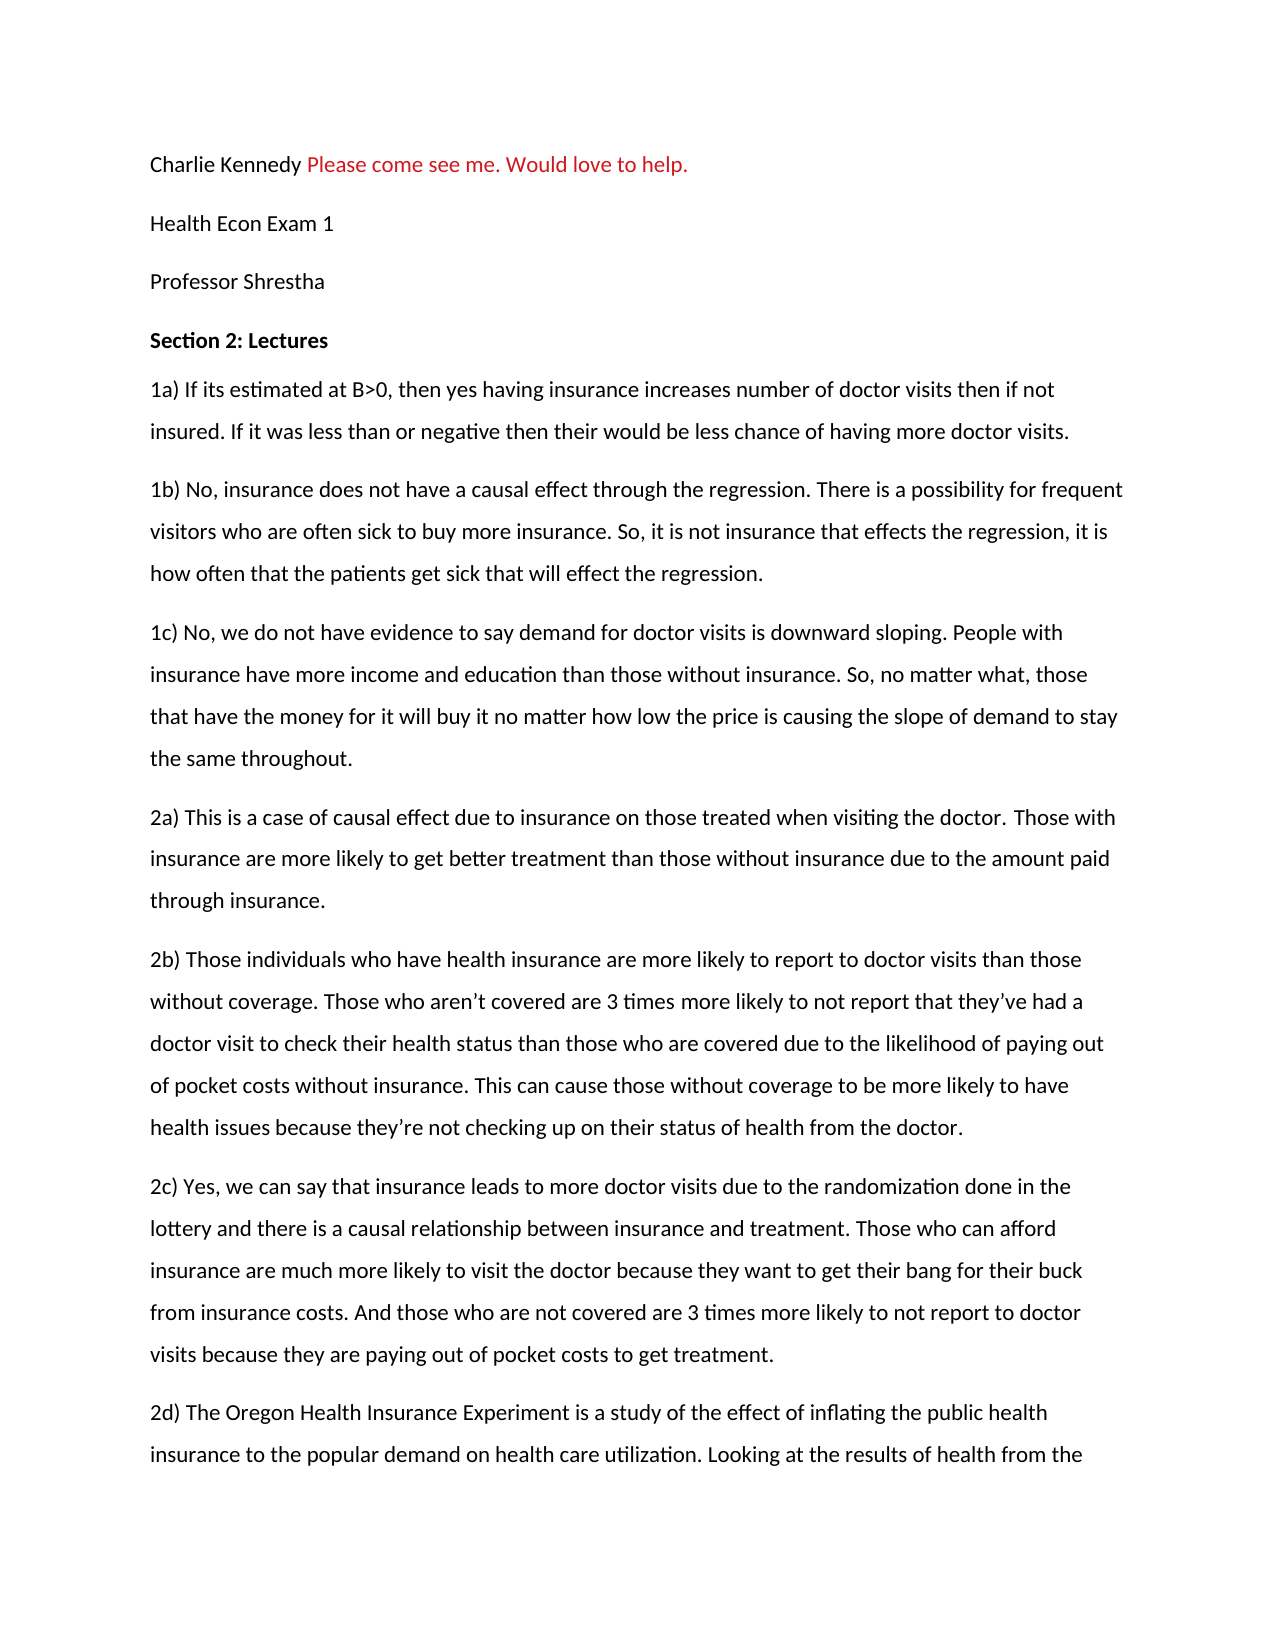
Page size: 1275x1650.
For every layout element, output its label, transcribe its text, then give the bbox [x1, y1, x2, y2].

text 1b) No, insurance does not have a causal effect through the regression. There is a possibility for frequent visitors who are often sick to buy more insurance. So, it is not insurance that effects the regression, it is how often that the patients get sick that will effect the regression. [150, 475, 1125, 587]
text 2b) Those individuals who have health insurance are more likely to report to doctor visits than those without coverage. Those who aren’t covered are 3 times more likely to not report that they’ve had a doctor visit to check their health status than those who are covered due to the likelihood of paying out of pocket costs without insurance. This can cause those without coverage to be more likely to have health issues because they’re not checking up on their status of health from the doctor. [150, 945, 1125, 1141]
text 2c) Yes, we can say that insurance leads to more doctor visits due to the randomization done in the lottery and there is a causal relationship between insurance and treatment. Those who can afford insurance are much more likely to visit the doctor because they want to get their bang for their buck from insurance costs. And those who are not covered are 3 times more likely to not report to doctor visits because they are paying out of pocket costs to get treatment. [150, 1172, 1125, 1368]
text Health Econ Exam 1 [150, 209, 1125, 237]
text Section 2: Lectures [150, 326, 1125, 354]
text 1c) No, we do not have evidence to say demand for doctor visits is downward sloping. People with insurance have more income and education than those without insurance. So, no matter what, those that have the money for it will buy it no matter how low the price is causing the slope of demand to stay the same throughout. [150, 618, 1125, 772]
text 2a) This is a case of causal effect due to insurance on those treated when visiting the doctor. Those with insurance are more likely to get better treatment than those without insurance due to the amount paid through insurance. [150, 803, 1125, 914]
text Charlie Kennedy Please come see me. Would love to help. [150, 150, 1125, 178]
text 1a) If its estimated at B>0, then yes having insurance increases number of doctor visits then if not insured. If it was less than or negative then their would be less chance of having more doctor visits. [150, 375, 1125, 445]
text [150, 1398, 1125, 1468]
text Professor Shrestha [150, 267, 1125, 295]
